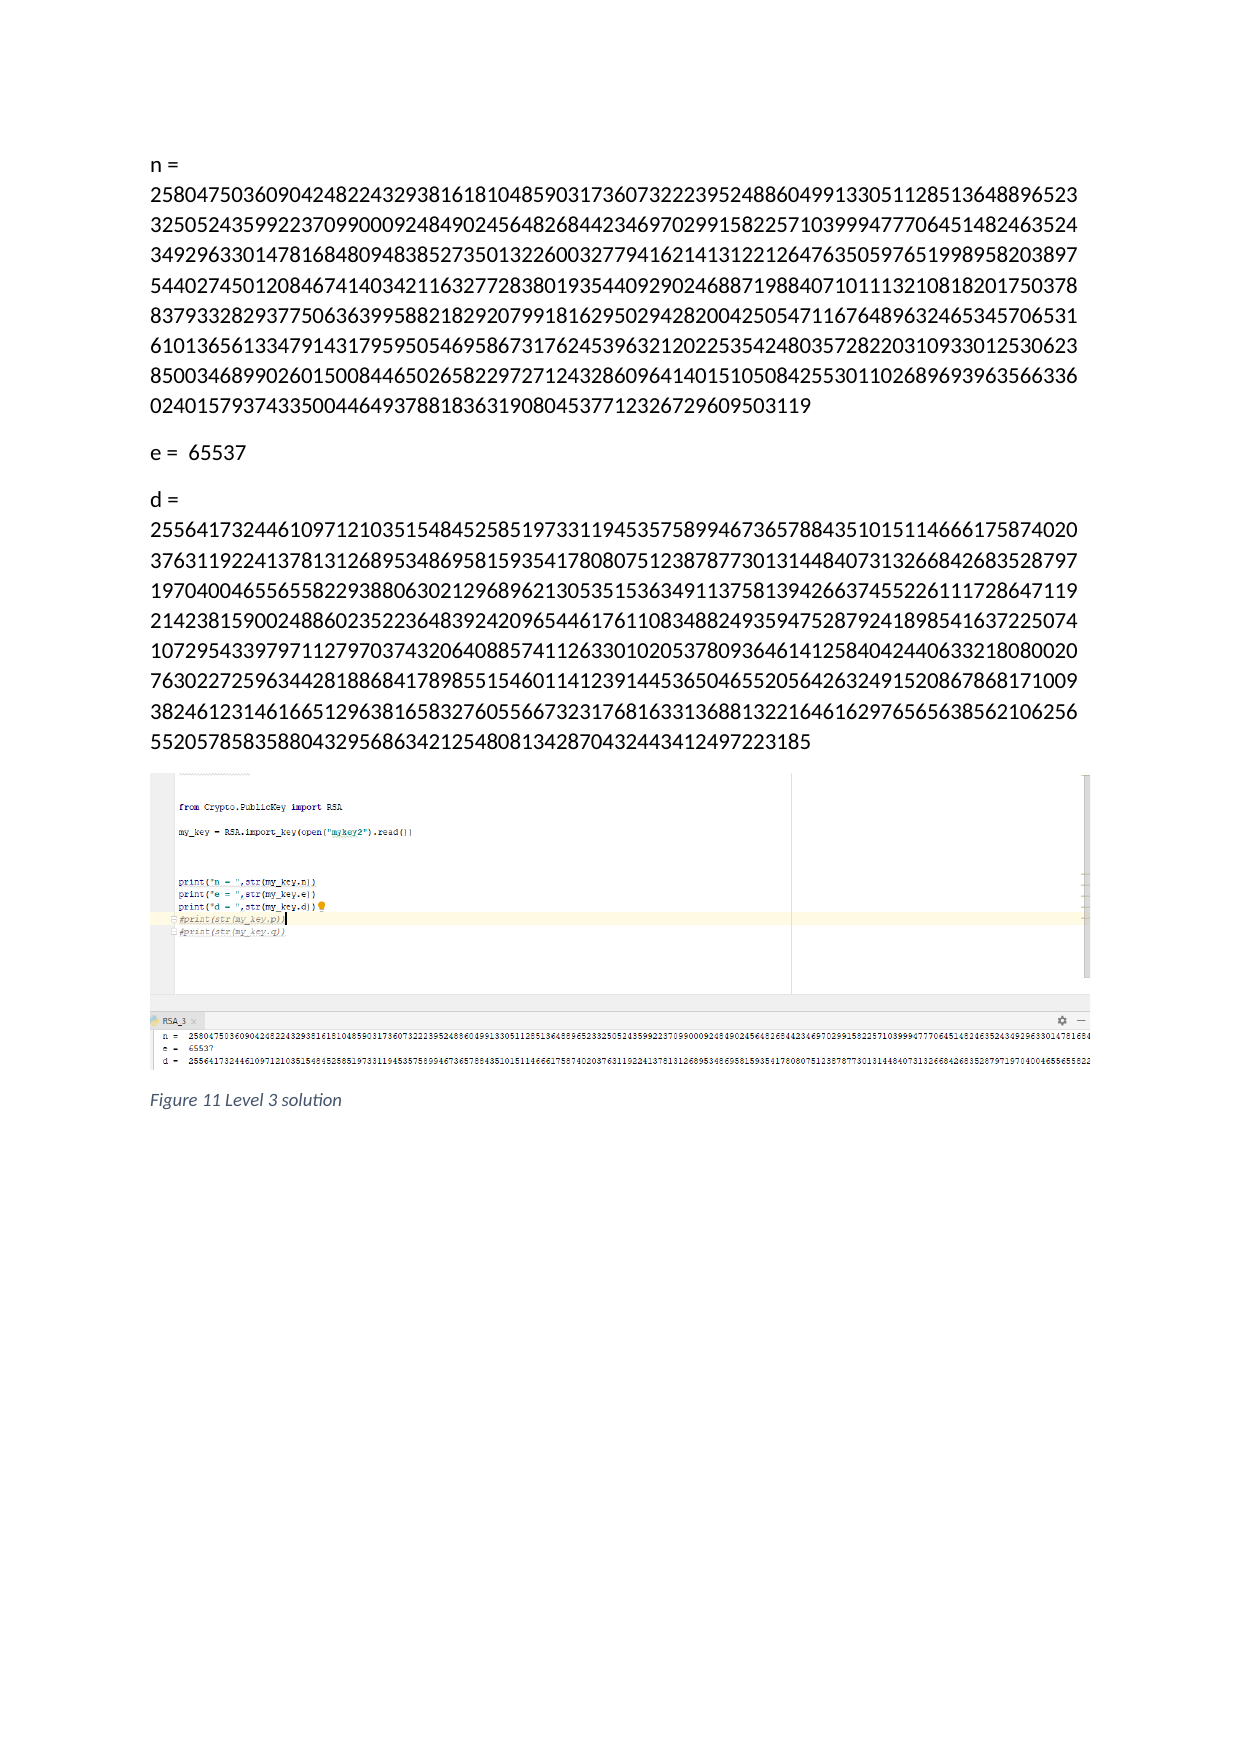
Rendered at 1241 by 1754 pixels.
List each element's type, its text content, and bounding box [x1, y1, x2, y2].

text Figure 11 Level 3 solution [150, 1088, 1090, 1111]
text d = 25564173244610971210351548452585197331194535758994673657884351015114666175874020376311922413781312689534869581593541780807512387877301314484073132668426835287971970400465565582293880630212968962130535153634911375813942663745522611172864711921423815900248860235223648392420965446176110834882493594752879241898541637225074107295433979711279703743206408857411263301020537809364614125840424406332180800207630227259634428188684178985515460114123914453650465520564263249152086786817100938246123146166512963816583276055667323176816331368813221646162976565638562106256552057858358804329568634212548081342870432443412497223185 [150, 485, 1090, 755]
text n = 25804750360904248224329381618104859031736073222395248860499133051128513648896523325052435992237099000924849024564826844234697029915822571039994777064514824635243492963301478168480948385273501322600327794162141312212647635059765199895820389754402745012084674140342116327728380193544092902468871988407101113210818201750378837933282937750636399588218292079918162950294282004250547116764896324653457065316101365613347914317959505469586731762453963212022535424803572822031093301253062385003468990260150084465026582297271243286096414015105084255301102689693963566336024015793743350044649378818363190804537712326729609503119 [150, 150, 1090, 420]
picture [150, 773, 1091, 1070]
text e = 65537 [150, 438, 1090, 467]
